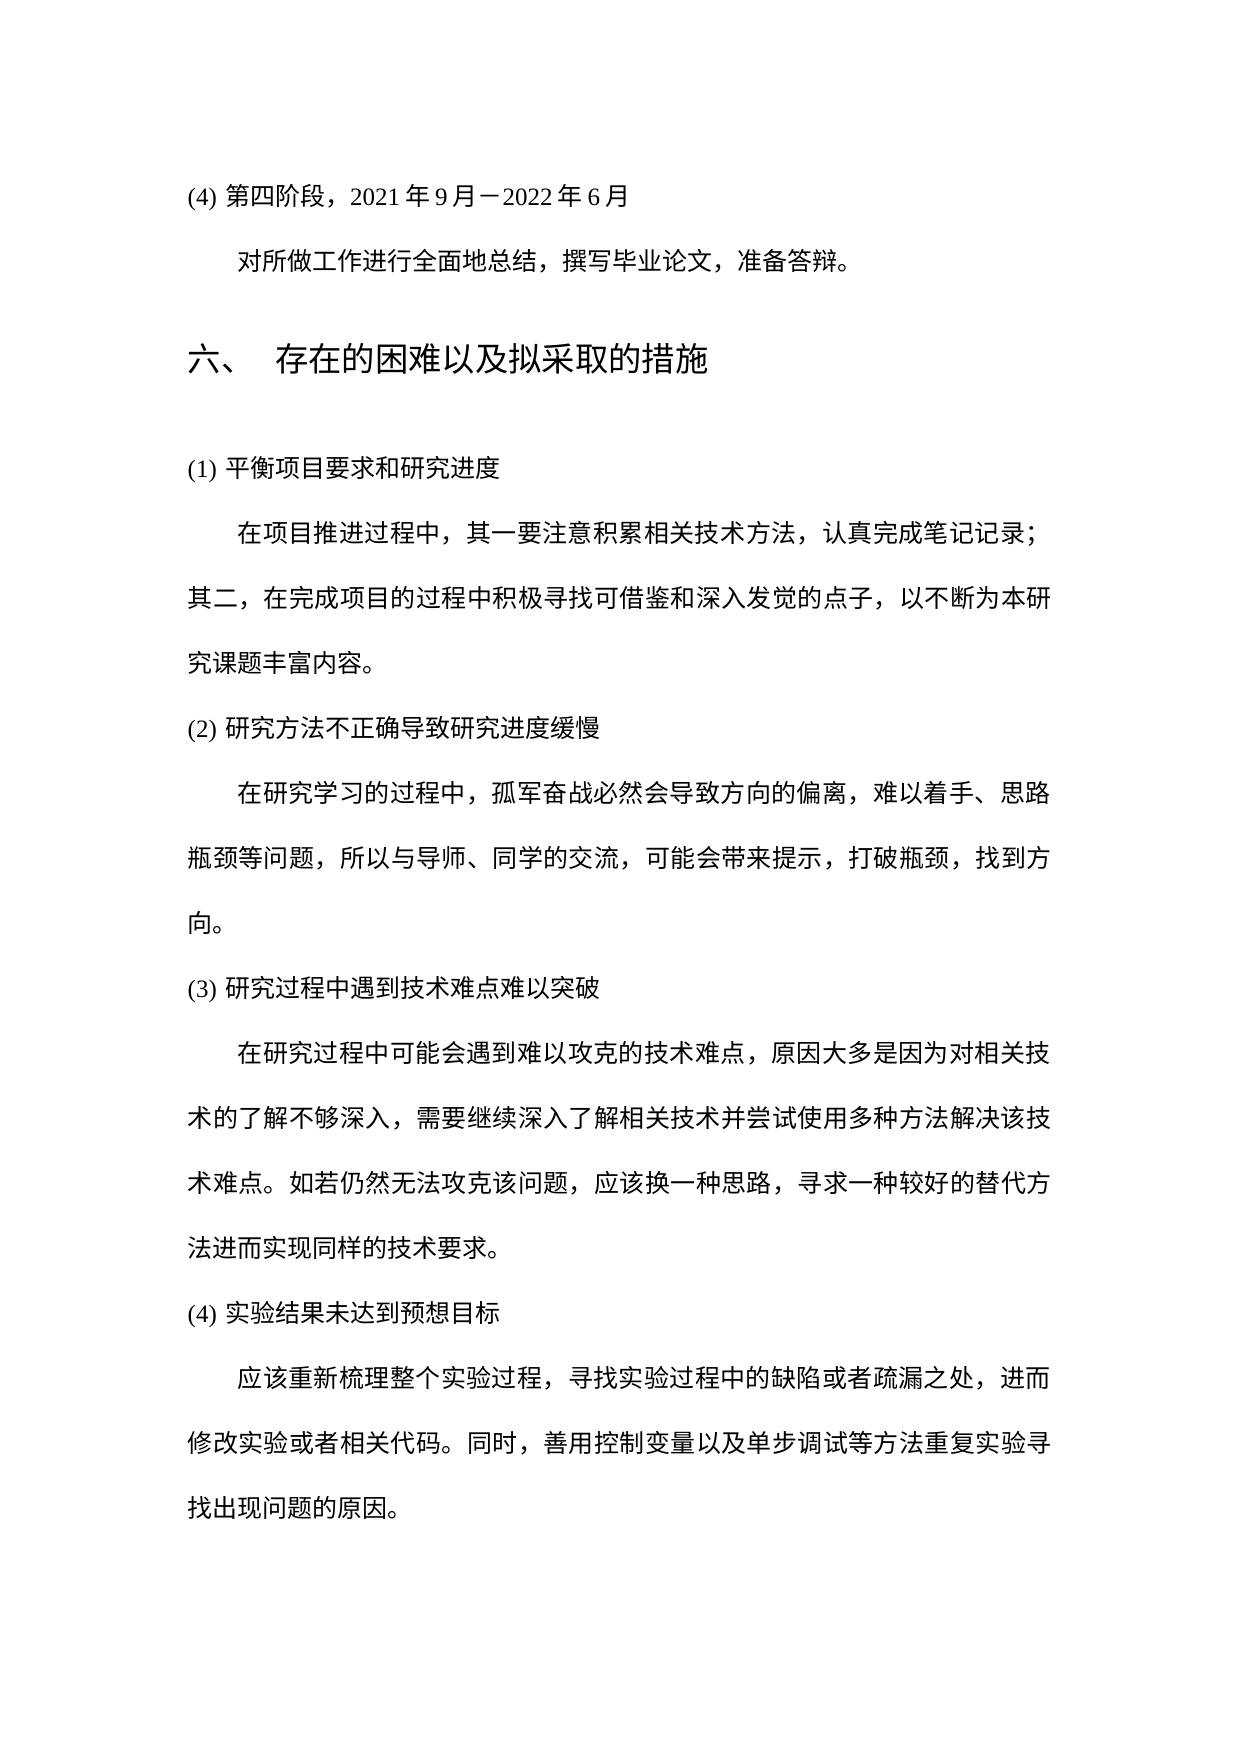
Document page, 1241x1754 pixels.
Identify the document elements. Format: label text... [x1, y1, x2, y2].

text 在研究学习的过程中，孤军奋战必然会导致方向的偏离，难以着手、思路瓶颈等问题，所以与导师、同学的交流，可能会带来提示，打破瓶颈，找到方向。 [187, 759, 1053, 954]
list 研究方法不正确导致研究进度缓慢 [187, 694, 1053, 759]
list 存在的困难以及拟采取的措施 [187, 324, 1053, 389]
list 第四阶段，2021年9月－2022年6月 [187, 162, 1053, 227]
list 实验结果未达到预想目标 [187, 1279, 1053, 1344]
text 在研究过程中可能会遇到难以攻克的技术难点，原因大多是因为对相关技术的了解不够深入，需要继续深入了解相关技术并尝试使用多种方法解决该技术难点。如若仍然无法攻克该问题，应该换一种思路，寻求一种较好的替代方法进而实现同样的技术要求。 [187, 1019, 1053, 1279]
text 对所做工作进行全面地总结，撰写毕业论文，准备答辩。 [187, 227, 1053, 292]
list 研究过程中遇到技术难点难以突破 [187, 954, 1053, 1019]
text 应该重新梳理整个实验过程，寻找实验过程中的缺陷或者疏漏之处，进而修改实验或者相关代码。同时，善用控制变量以及单步调试等方法重复实验寻找出现问题的原因。 [187, 1344, 1053, 1539]
list 平衡项目要求和研究进度 [187, 434, 1053, 499]
text 在项目推进过程中，其一要注意积累相关技术方法，认真完成笔记记录；其二，在完成项目的过程中积极寻找可借鉴和深入发觉的点子，以不断为本研究课题丰富内容。 [187, 499, 1053, 694]
